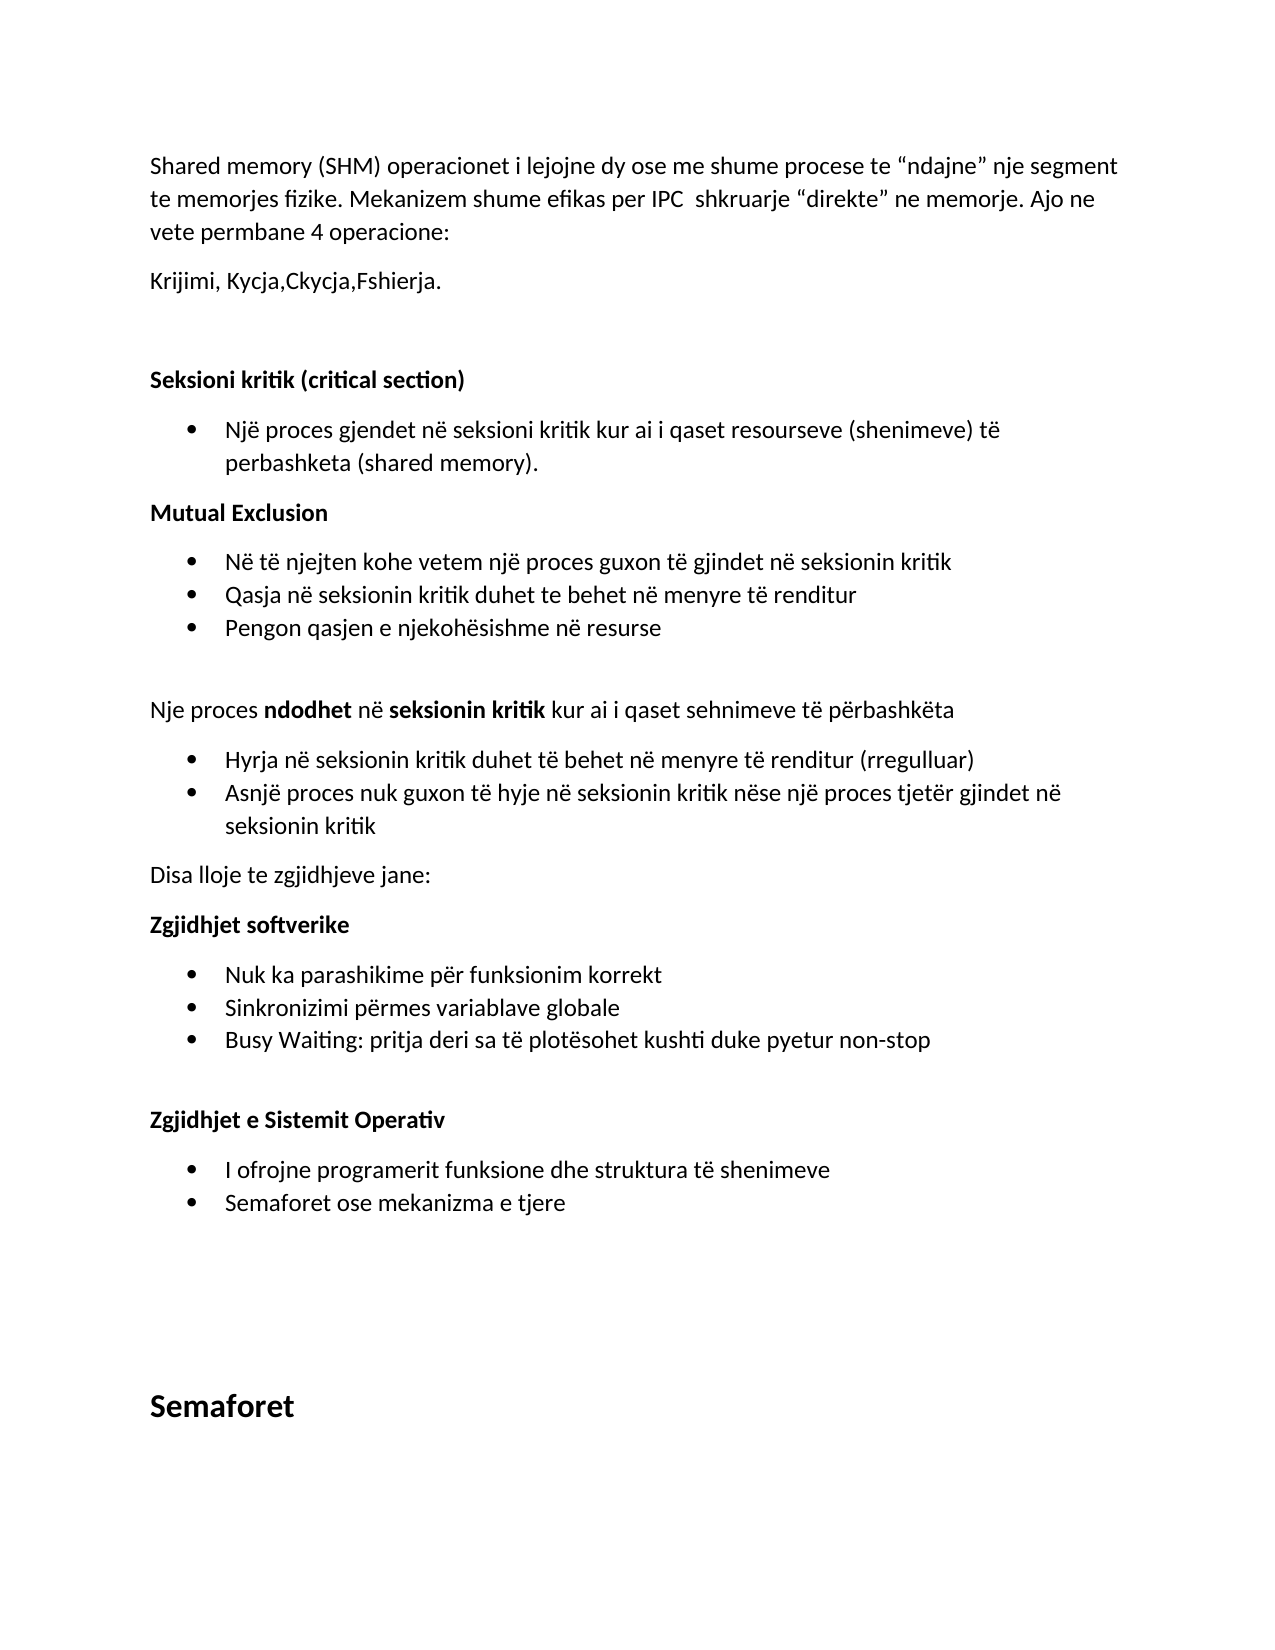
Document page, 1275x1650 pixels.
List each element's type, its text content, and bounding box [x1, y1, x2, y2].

list Qasja në seksionin kritik duhet te behet në menyre të renditur [187, 579, 1125, 610]
list Sinkronizimi përmes variablave globale [187, 992, 1125, 1022]
text Semaforet [150, 1385, 1125, 1426]
list Asnjë proces nuk guxon të hyje në seksionin kritik nëse një proces tjetër gjindet në seksionin kritik [187, 777, 1125, 841]
text Seksioni kritik (critical section) [150, 364, 1125, 395]
list Busy Waiting: pritja deri sa të plotësohet kushti duke pyetur non-stop [187, 1024, 1125, 1085]
text Zgjidhjet e Sistemit Operativ [150, 1104, 1125, 1135]
list Hyrja në seksionin kritik duhet të behet në menyre të renditur (rregulluar) [187, 744, 1125, 775]
list Në të njejten kohe vetem një proces guxon të gjindet në seksionin kritik [187, 546, 1125, 577]
text Disa lloje te zgjidhjeve jane: [150, 859, 1125, 890]
text Zgjidhjet softverike [150, 909, 1125, 940]
list Pengon qasjen e njekohësishme në resurse [187, 612, 1125, 643]
text Krijimi, Kycja,Ckycja,Fshierja. [150, 265, 1125, 296]
list Semaforet ose mekanizma e tjere [187, 1187, 1125, 1217]
list I ofrojne programerit funksione dhe struktura të shenimeve [187, 1154, 1125, 1184]
text Shared memory (SHM) operacionet i lejojne dy ose me shume procese te “ndajne” nje segment te memorjes fizike. Mekanizem shume efikas per IPC shkruarje “direkte” ne memorje. Ajo ne vete permbane 4 operacione: [150, 150, 1125, 246]
text Nje proces ndodhet në seksionin kritik kur ai i qaset sehnimeve të përbashkëta [150, 694, 1125, 725]
text Mutual Exclusion [150, 497, 1125, 527]
list Nuk ka parashikime për funksionim korrekt [187, 959, 1125, 989]
list Një proces gjendet në seksioni kritik kur ai i qaset resourseve (shenimeve) të perbashketa (shared memory). [187, 414, 1125, 478]
